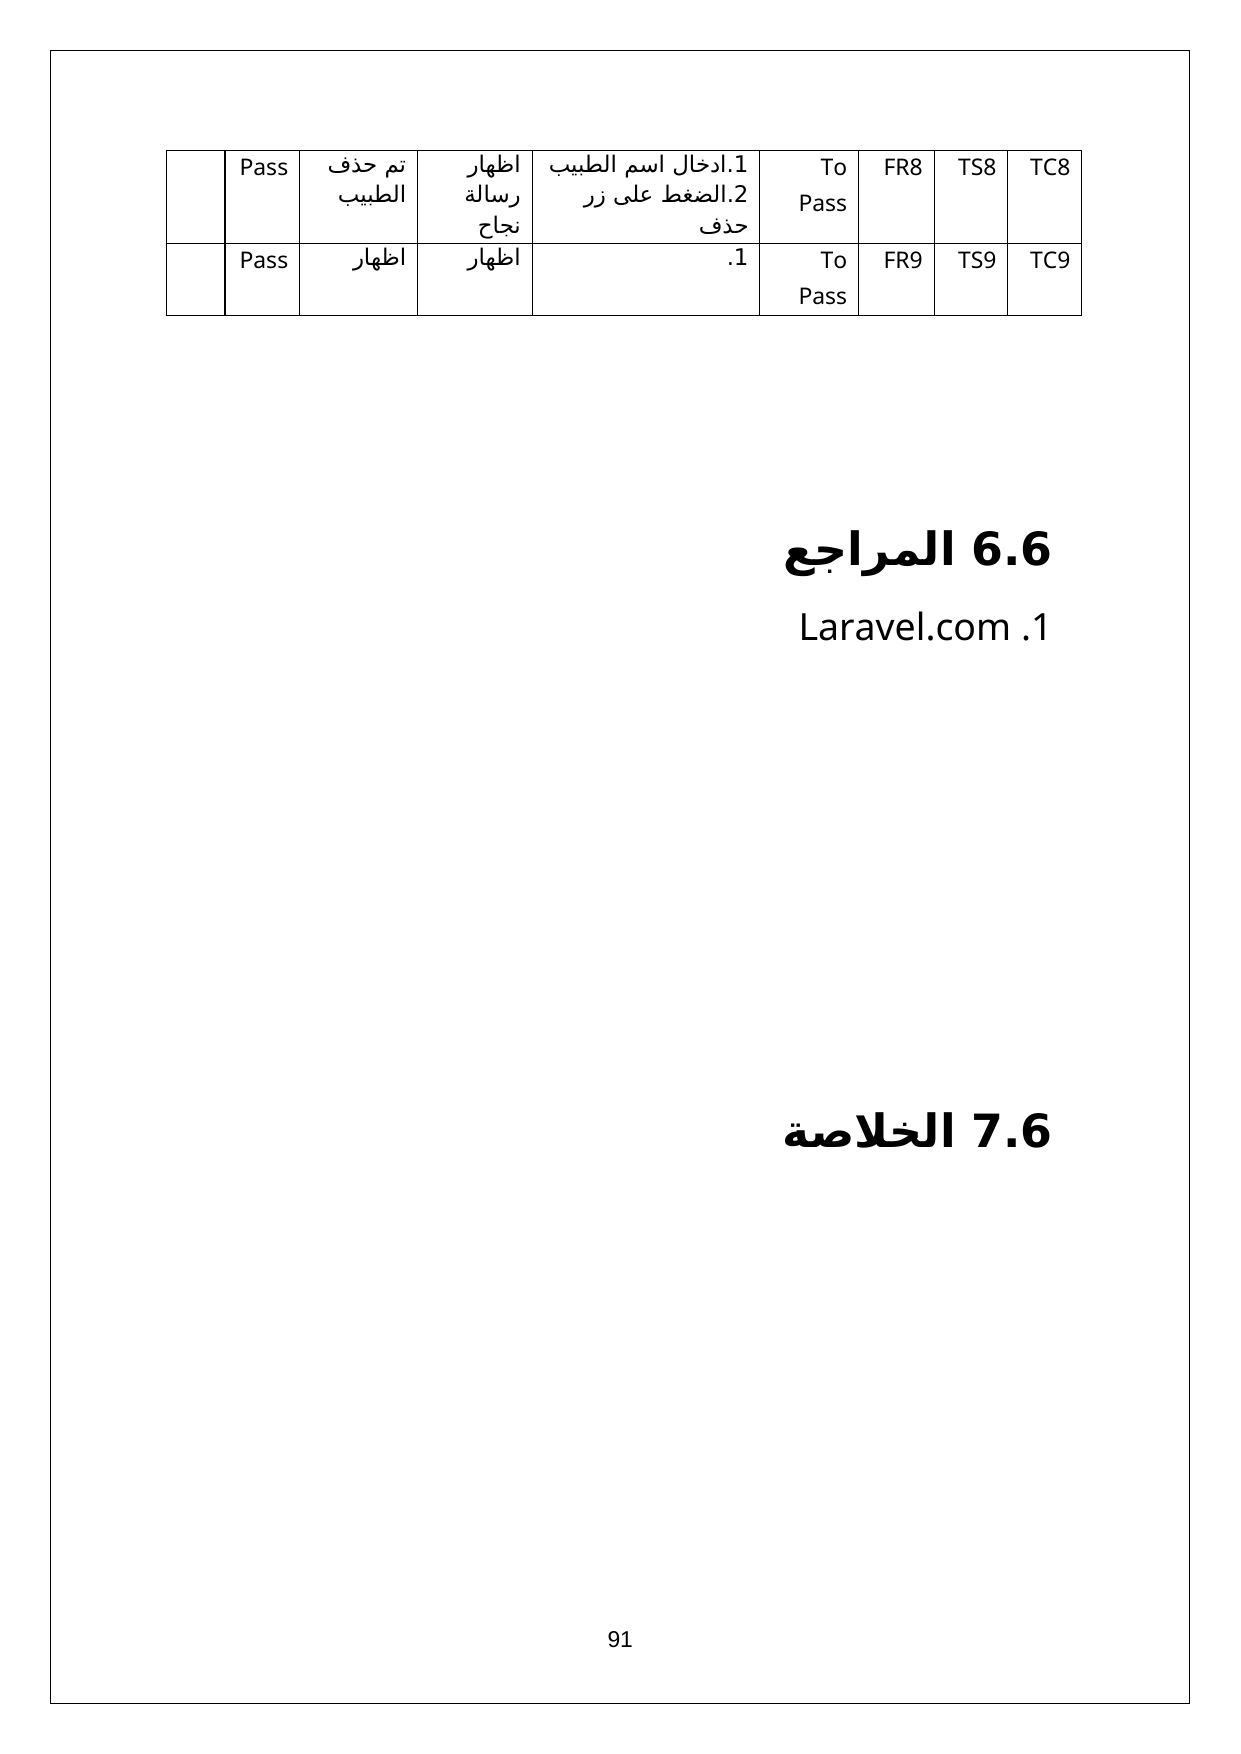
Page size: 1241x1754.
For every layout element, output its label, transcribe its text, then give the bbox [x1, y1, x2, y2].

text 6.6 المراجع [187, 522, 1053, 576]
table_cell TC8 [1008, 151, 1081, 243]
table_cell Pass [226, 151, 299, 243]
table_cell تم حذف الطبيب [300, 151, 417, 243]
table_cell [167, 151, 224, 243]
table_cell FR8 [859, 151, 934, 243]
table_cell TS9 [935, 244, 1007, 315]
table_cell TS8 [935, 151, 1007, 243]
table_cell Pass [226, 244, 299, 315]
table_cell اظهار رسالة نجاح [418, 151, 532, 243]
table_cell [167, 244, 224, 315]
table_cell To Pass [760, 151, 858, 243]
table_cell 1. [533, 244, 759, 315]
table_cell To Pass [760, 244, 858, 315]
text 7.6 الخلاصة [187, 1104, 1053, 1158]
table_cell TC9 [1008, 244, 1081, 315]
table_cell FR9 [859, 244, 934, 315]
text Laravel.com .1 [187, 600, 1053, 651]
table_cell اظهار [418, 244, 532, 315]
table_cell اظهار [300, 244, 417, 315]
table_cell 1.ادخال اسم الطبيب 2.الضغط على زر حذف [533, 151, 759, 243]
